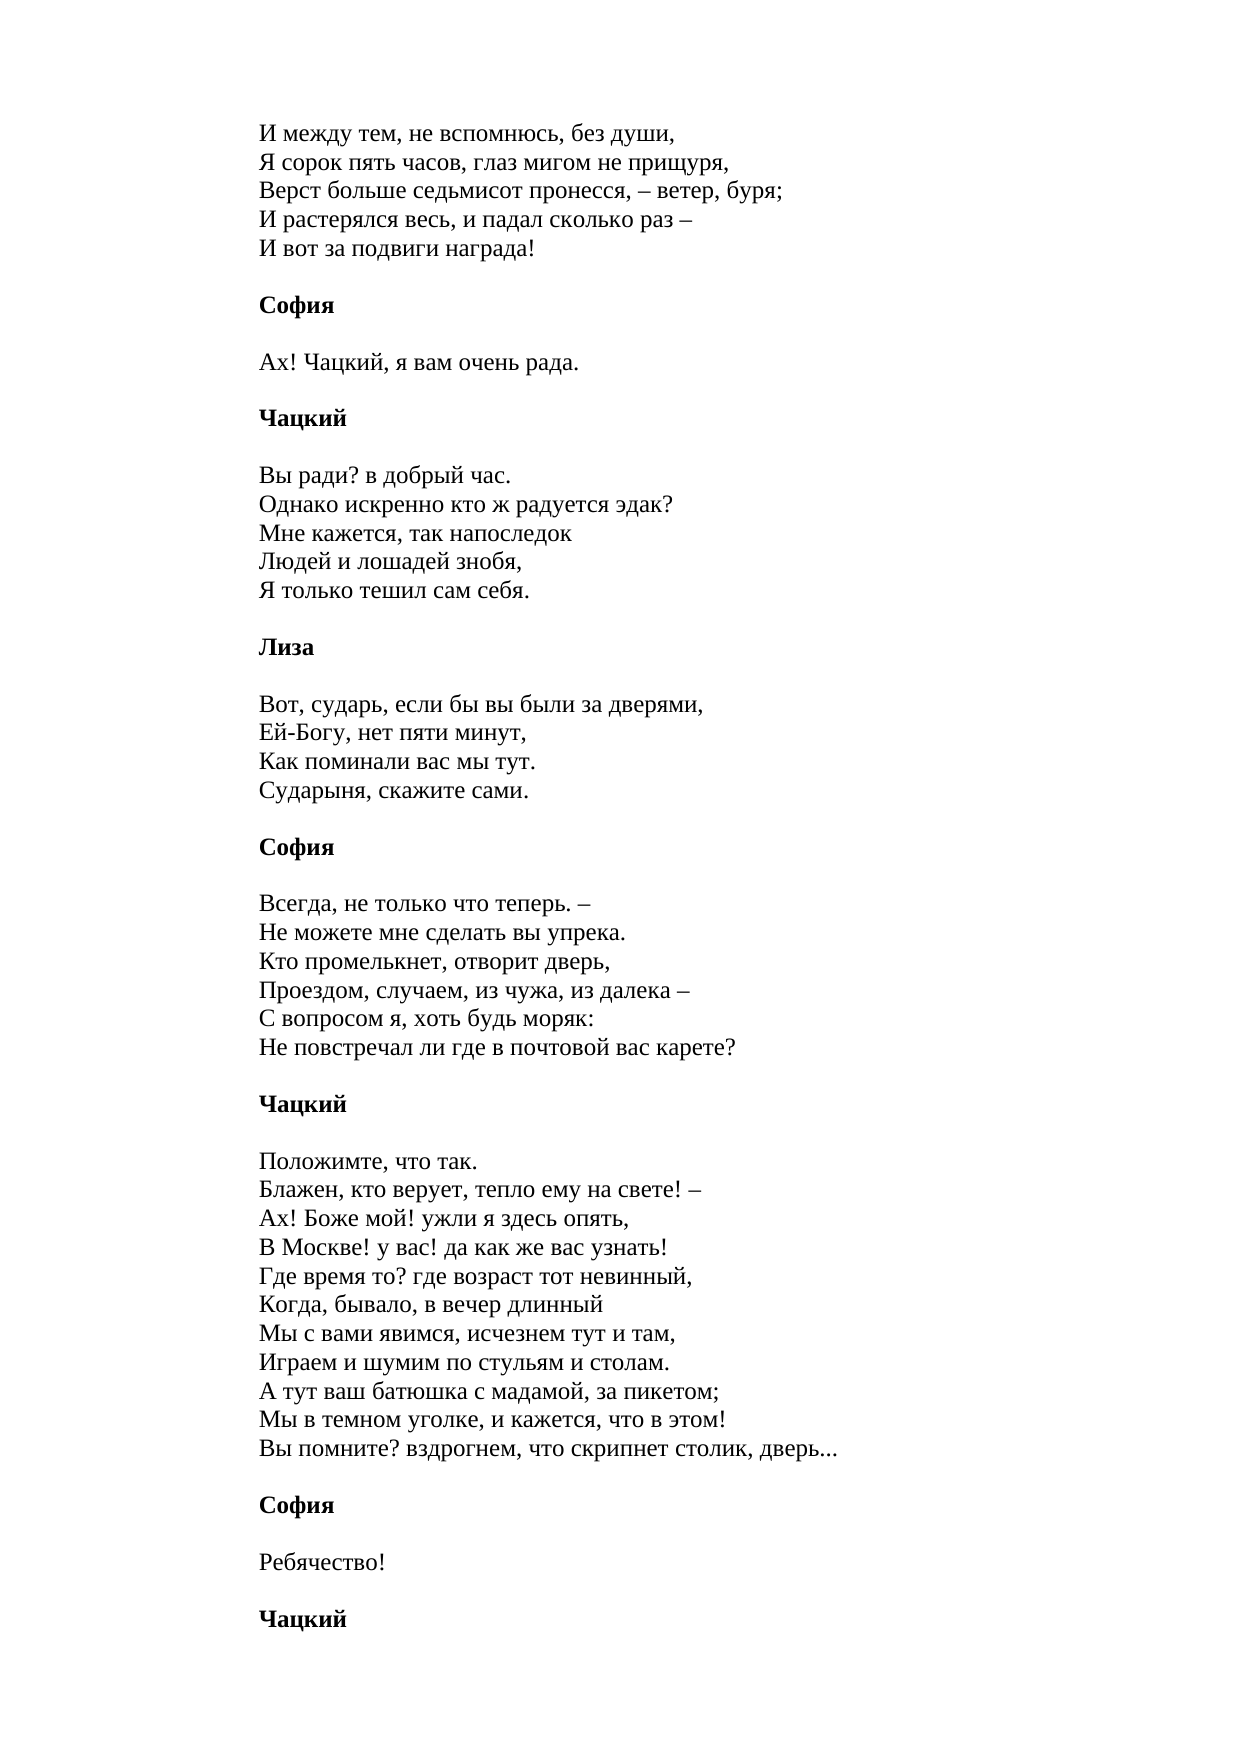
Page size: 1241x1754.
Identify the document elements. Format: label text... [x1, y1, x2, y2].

text Сударыня, скажите сами. [252, 775, 1152, 804]
text Мне кажется, так напоследок [252, 518, 1152, 546]
text Мы в темном уголке, и кажется, что в этом! [252, 1404, 1152, 1433]
text Верст больше седьмисот пронесся, – ветер, буря; [252, 176, 1152, 204]
text Не повстречал ли где в почтовой вас карете? [252, 1032, 1152, 1061]
text Где время то? где возраст тот невинный, [252, 1261, 1152, 1289]
text Проездом, случаем, из чужа, из далека – [252, 975, 1152, 1003]
text Когда, бывало, в вечер длинный [252, 1289, 1152, 1318]
text И вот за подвиги награда! [252, 233, 1152, 262]
text Чацкий [252, 1089, 1152, 1118]
text С вопросом я, хоть будь моряк: [252, 1003, 1152, 1032]
text Вы помните? вздрогнем, что скрипнет столик, дверь... [252, 1433, 1152, 1462]
text Положимте, что так. [252, 1146, 1152, 1174]
text Ах! Боже мой! ужли я здесь опять, [252, 1203, 1152, 1232]
text Блажен, кто верует, тепло ему на свете! – [252, 1174, 1152, 1203]
text София [252, 832, 1152, 861]
text Ребячество! [252, 1547, 1152, 1576]
text В Москве! у вас! да как же вас узнать! [252, 1232, 1152, 1261]
text Ах! Чацкий, я вам очень рада. [252, 347, 1152, 375]
text Лиза [252, 632, 1152, 661]
text И между тем, не вспомнюсь, без души, [252, 118, 1152, 147]
text Мы с вами явимся, исчезнем тут и там, [252, 1318, 1152, 1347]
text Чацкий [252, 403, 1152, 432]
text Однако искренно кто ж радуется эдак? [252, 489, 1152, 518]
text Не можете мне сделать вы упрека. [252, 917, 1152, 946]
text Кто промелькнет, отворит дверь, [252, 946, 1152, 975]
text София [252, 290, 1152, 319]
text Людей и лошадей знобя, [252, 546, 1152, 575]
text Вот, сударь, если бы вы были за дверями, [252, 689, 1152, 717]
text Вы ради? в добрый час. [252, 460, 1152, 489]
text София [252, 1490, 1152, 1519]
text Я сорок пять часов, глаз мигом не прищуря, [252, 147, 1152, 176]
text Я только тешил сам себя. [252, 575, 1152, 604]
text Как поминали вас мы тут. [252, 746, 1152, 775]
text Играем и шумим по стульям и столам. [252, 1347, 1152, 1376]
text И растерялся весь, и падал сколько раз – [252, 204, 1152, 233]
text Ей-Богу, нет пяти минут, [252, 717, 1152, 746]
text Всегда, не только что теперь. – [252, 888, 1152, 917]
text А тут ваш батюшка с мадамой, за пикетом; [252, 1376, 1152, 1404]
text Чацкий [252, 1604, 1152, 1632]
